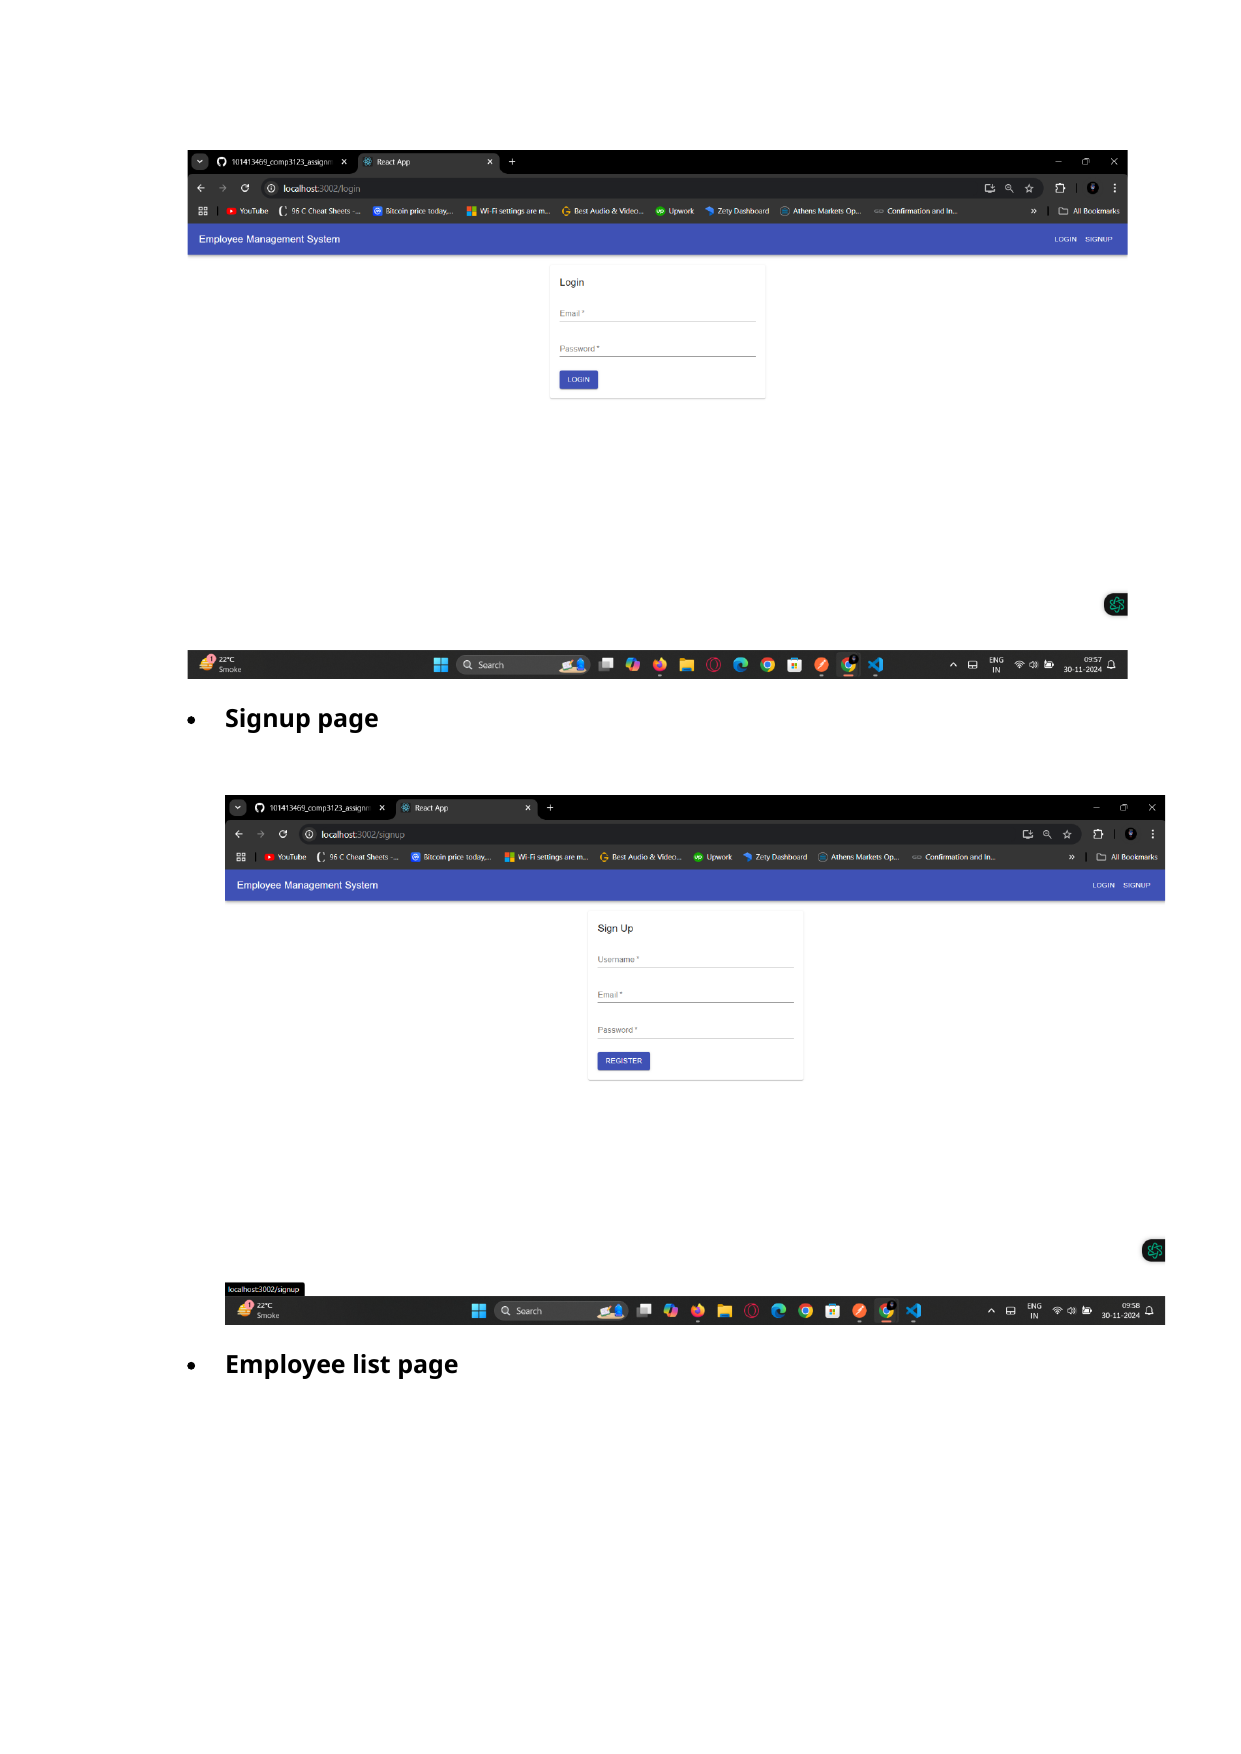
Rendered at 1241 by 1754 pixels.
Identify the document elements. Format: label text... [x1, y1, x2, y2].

list Signup page [187, 701, 1090, 735]
list Employee list page [187, 1346, 1090, 1380]
picture [225, 795, 1166, 1325]
picture [187, 150, 1128, 679]
